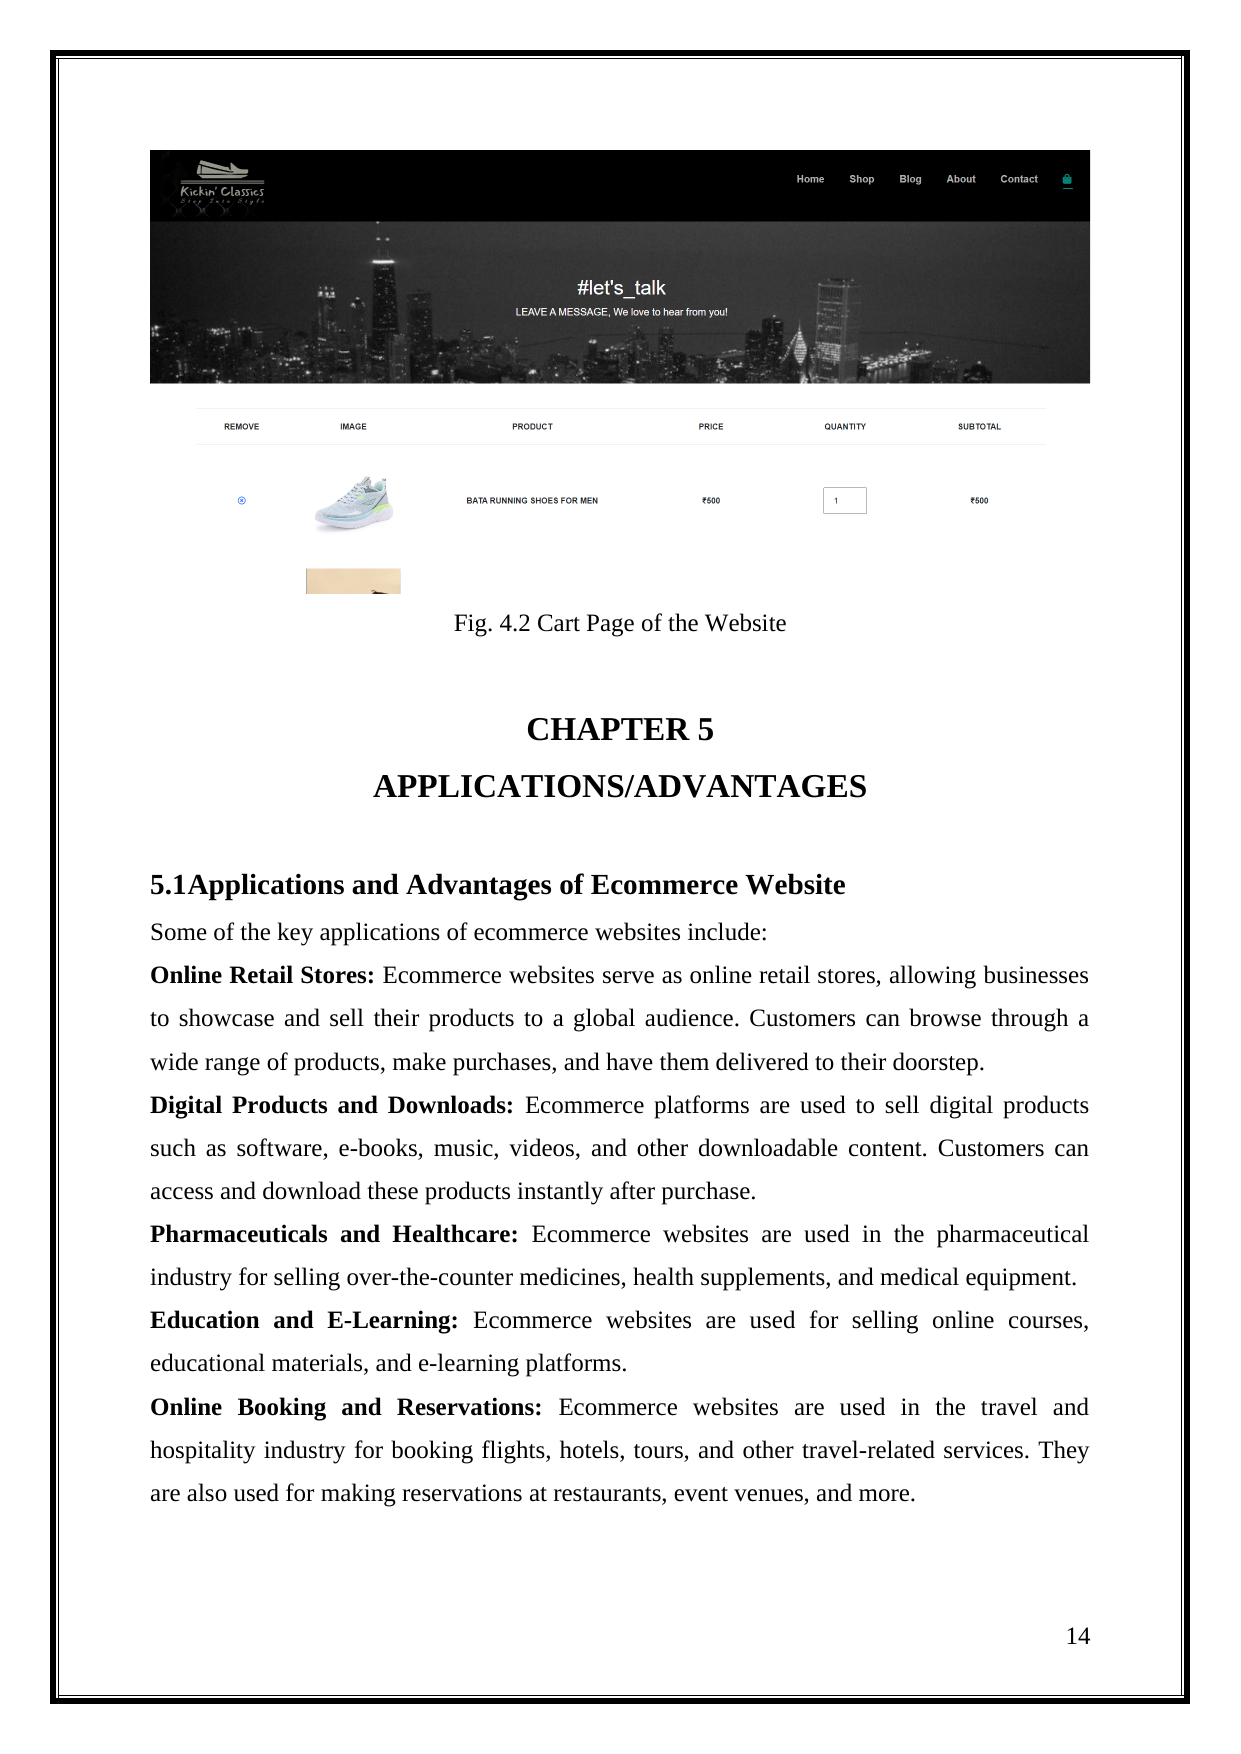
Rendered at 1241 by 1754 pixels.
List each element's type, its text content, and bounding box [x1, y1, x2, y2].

text Pharmaceuticals and Healthcare: Ecommerce websites are used in the pharmaceutical industry for selling over-the-counter medicines, health supplements, and medical equipment. [150, 1219, 1090, 1291]
list Applications and Advantages of Ecommerce Website [150, 867, 1090, 901]
text Online Retail Stores: Ecommerce websites serve as online retail stores, allowing businesses to showcase and sell their products to a global audience. Customers can browse through a wide range of products, make purchases, and have them delivered to their doorstep. [150, 960, 1090, 1075]
picture [150, 150, 1091, 594]
text Online Booking and Reservations: Ecommerce websites are used in the travel and hospitality industry for booking flights, hotels, tours, and other travel-related services. They are also used for making reservations at restaurants, event venues, and more. [150, 1392, 1090, 1507]
text CHAPTER 5 [150, 709, 1090, 747]
text Digital Products and Downloads: Ecommerce platforms are used to sell digital products such as software, e-books, music, videos, and other downloadable content. Customers can access and download these products instantly after purchase. [150, 1090, 1090, 1205]
text APPLICATIONS/ADVANTAGES [150, 766, 1090, 805]
text Some of the key applications of ecommerce websites include: [150, 917, 1090, 946]
text Fig. 4.2 Cart Page of the Website [150, 608, 1090, 637]
text Education and E-Learning: Ecommerce websites are used for selling online courses, educational materials, and e-learning platforms. [150, 1305, 1090, 1377]
